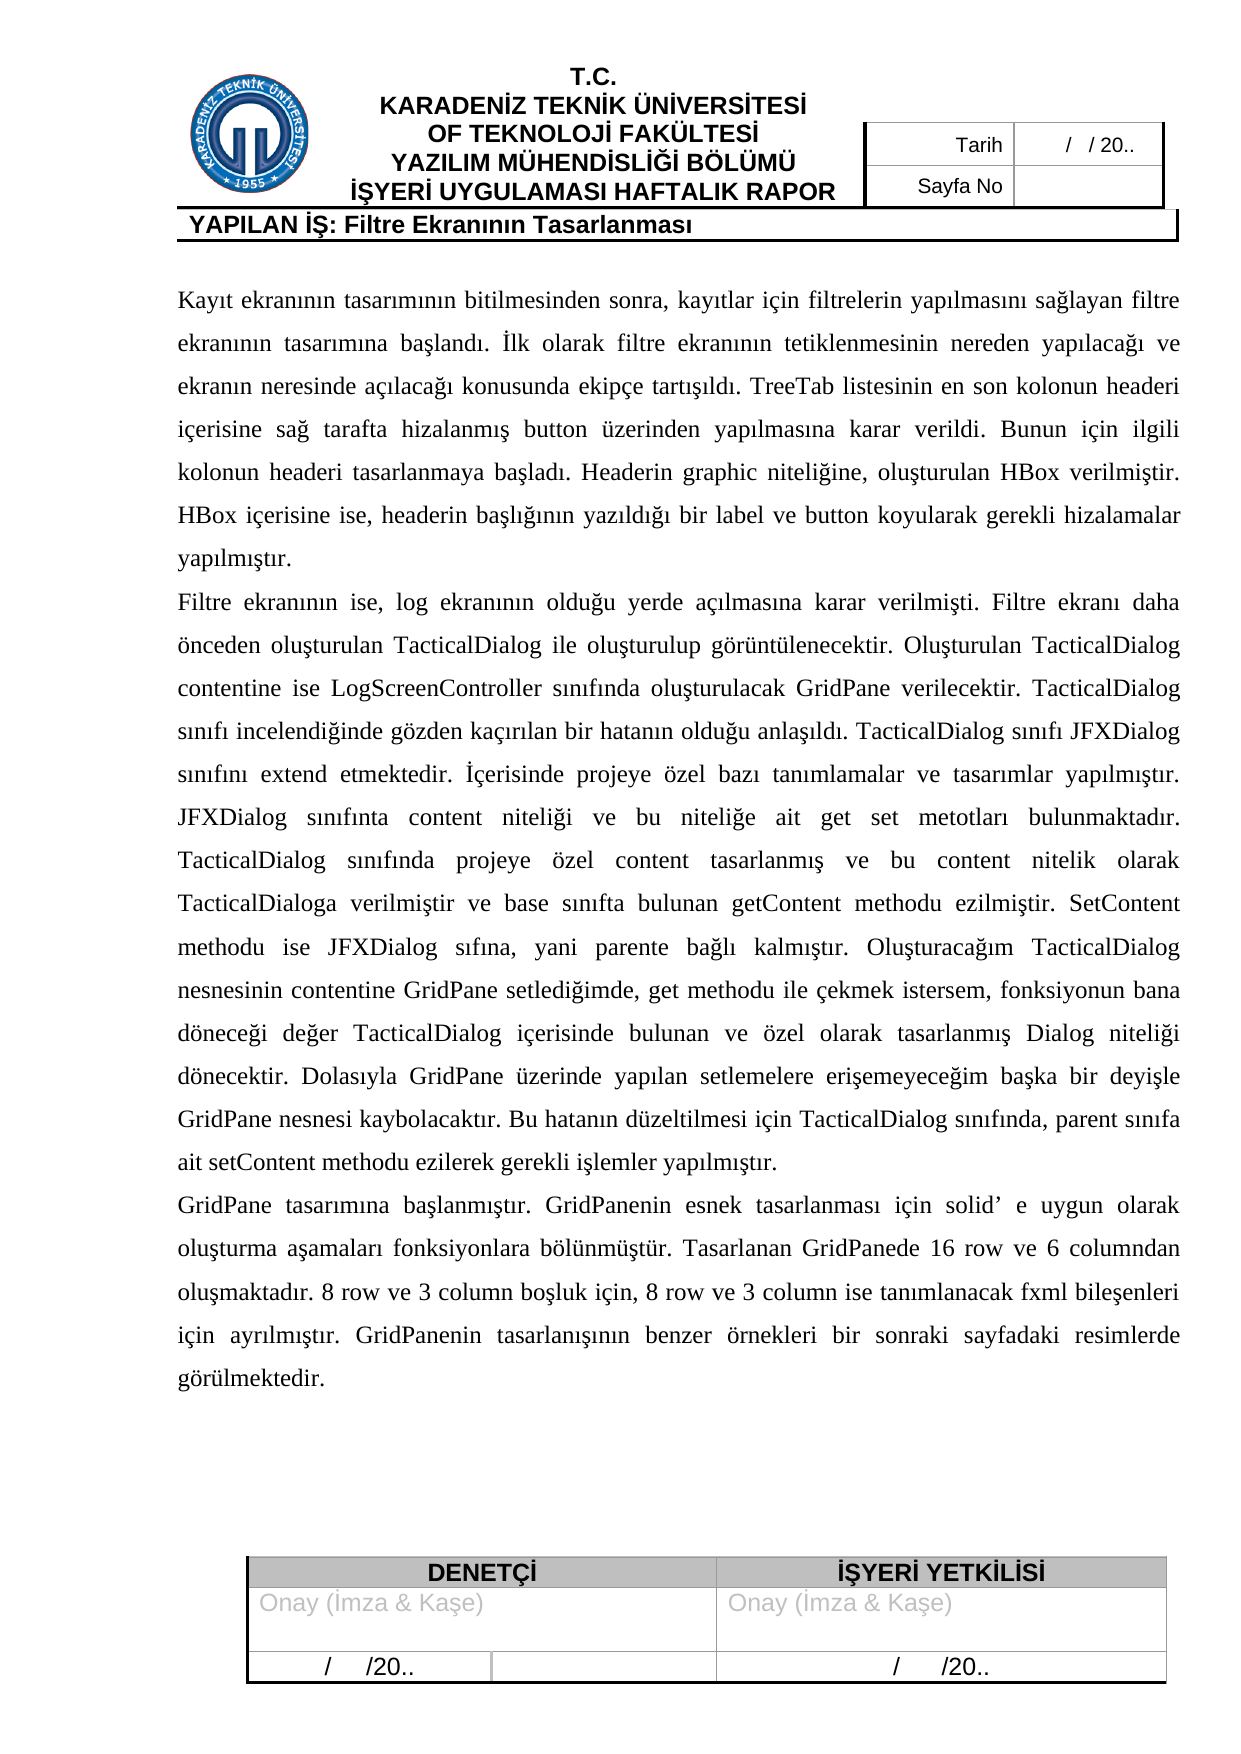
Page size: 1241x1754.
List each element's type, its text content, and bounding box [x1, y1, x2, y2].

table_header DENETÇİ [249, 1558, 716, 1587]
table_cell Tarih [867, 123, 1013, 164]
table_cell / / 20.. [1015, 123, 1162, 164]
text Filtre ekranının ise, log ekranının olduğu yerde açılmasına karar verilmişti. Filtre ekranı daha önceden oluşturulan TacticalDialog ile oluşturulup görüntülenecektir. Oluşturulan TacticalDialog contentine ise LogScreenController sınıfında oluşturulacak GridPane verilecektir. TacticalDialog sınıfı incelendiğinde gözden kaçırılan bir hatanın olduğu anlaşıldı. TacticalDialog sınıfı JFXDialog sınıfını extend etmektedir. İçerisinde projeye özel bazı tanımlamalar ve tasarımlar yapılmıştır. JFXDialog sınıfınta content niteliği ve bu niteliğe ait get set metotları bulunmaktadır. TacticalDialog sınıfında projeye özel content tasarlanmış ve bu content nitelik olarak TacticalDialoga verilmiştir ve base sınıfta bulunan getContent methodu ezilmiştir. SetContent methodu ise JFXDialog sıfına, yani parente bağlı kalmıştır. Oluşturacağım TacticalDialog nesnesinin contentine GridPane setlediğimde, get methodu ile çekmek istersem, fonksiyonun bana döneceği değer TacticalDialog içerisinde bulunan ve özel olarak tasarlanmış Dialog niteliği dönecektir. Dolasıyla GridPane üzerinde yapılan setlemelere erişemeyeceğim başka bir deyişle GridPane nesnesi kaybolacaktır. Bu hatanın düzeltilmesi için TacticalDialog sınıfında, parent sınıfa ait setContent methodu ezilerek gerekli işlemler yapılmıştır. [177, 587, 1181, 1176]
table_cell / /20.. [717, 1652, 1166, 1681]
table_header İŞYERİ YETKİLİSİ [717, 1558, 1166, 1587]
table_cell [493, 1652, 716, 1681]
table_header YAPILAN İŞ: Filtre Ekranının Tasarlanması [177, 210, 1176, 238]
text GridPane tasarımına başlanmıştır. GridPanenin esnek tasarlanması için solid’ e uygun olarak oluşturma aşamaları fonksiyonlara bölünmüştür. Tasarlanan GridPanede 16 row ve 6 columndan oluşmaktadır. 8 row ve 3 column boşluk için, 8 row ve 3 column ise tanımlanacak fxml bileşenleri için ayrılmıştır. GridPanenin tasarlanışının benzer örnekleri bir sonraki sayfadaki resimlerde görülmektedir. [177, 1190, 1181, 1392]
picture [190, 74, 309, 193]
text Kayıt ekranının tasarımının bitilmesinden sonra, kayıtlar için filtrelerin yapılmasını sağlayan filtre ekranının tasarımına başlandı. İlk olarak filtre ekranının tetiklenmesinin nereden yapılacağı ve ekranın neresinde açılacağı konusunda ekipçe tartışıldı. TreeTab listesinin en son kolonun headeri içerisine sağ tarafta hizalanmış button üzerinden yapılmasına karar verildi. Bunun için ilgili kolonun headeri tasarlanmaya başladı. Headerin graphic niteliğine, oluşturulan HBox verilmiştir. HBox içerisine ise, headerin başlığının yazıldığı bir label ve button koyularak gerekli hizalamalar yapılmıştır. [177, 285, 1181, 572]
table_cell Onay (İmza & Kaşe) [717, 1588, 1166, 1651]
table_cell / /20.. [249, 1652, 490, 1681]
table_header [177, 62, 322, 206]
table_cell [1015, 166, 1162, 206]
table_cell Onay (İmza & Kaşe) [249, 1588, 716, 1651]
table_cell Sayfa No [867, 166, 1013, 206]
table_header T.C. KARADENİZ TEKNİK ÜNİVERSİTESİ OF TEKNOLOJİ FAKÜLTESİ YAZILIM MÜHENDİSLİĞİ BÖLÜMÜ İŞYERİ UYGULAMASI HAFTALIK RAPOR [322, 62, 865, 206]
